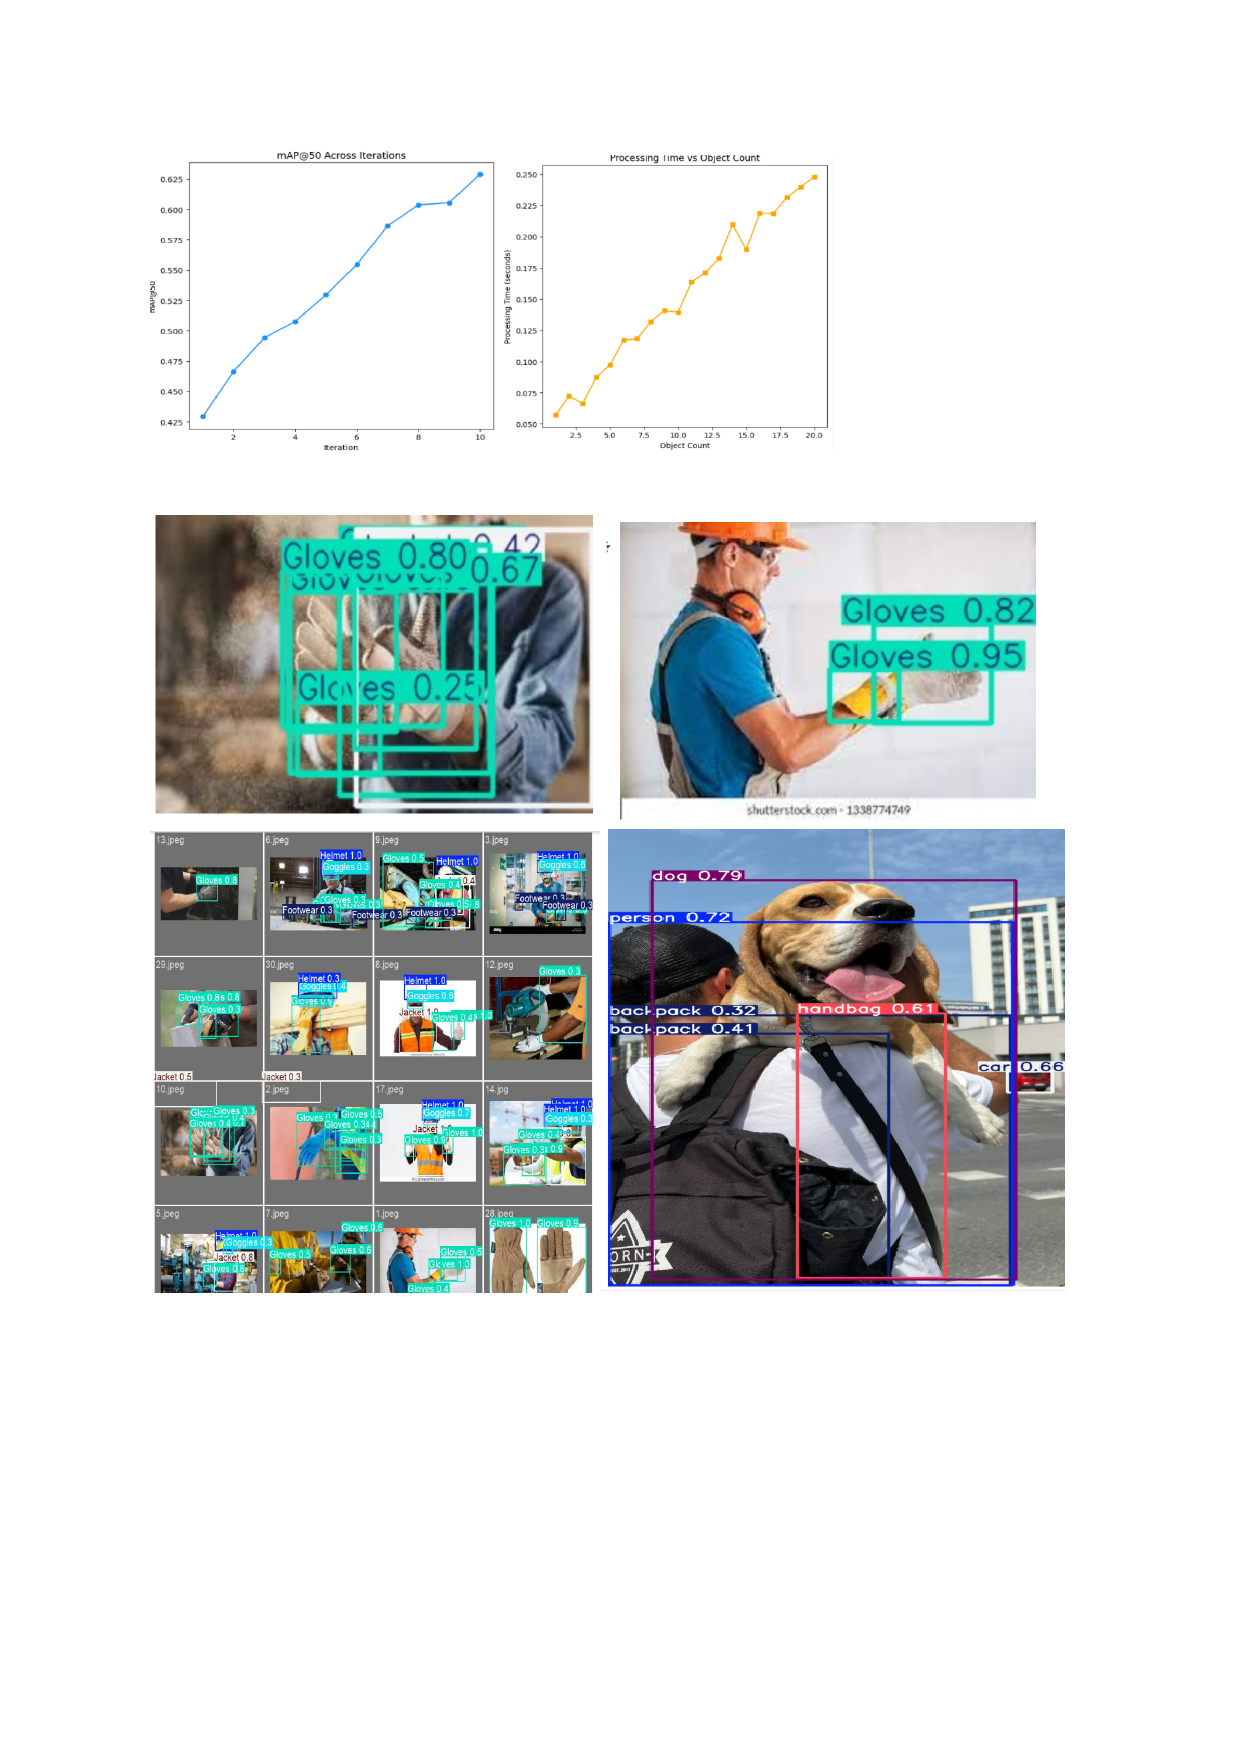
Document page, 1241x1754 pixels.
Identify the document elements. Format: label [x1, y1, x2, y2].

picture [150, 150, 833, 452]
picture [150, 504, 1067, 1293]
